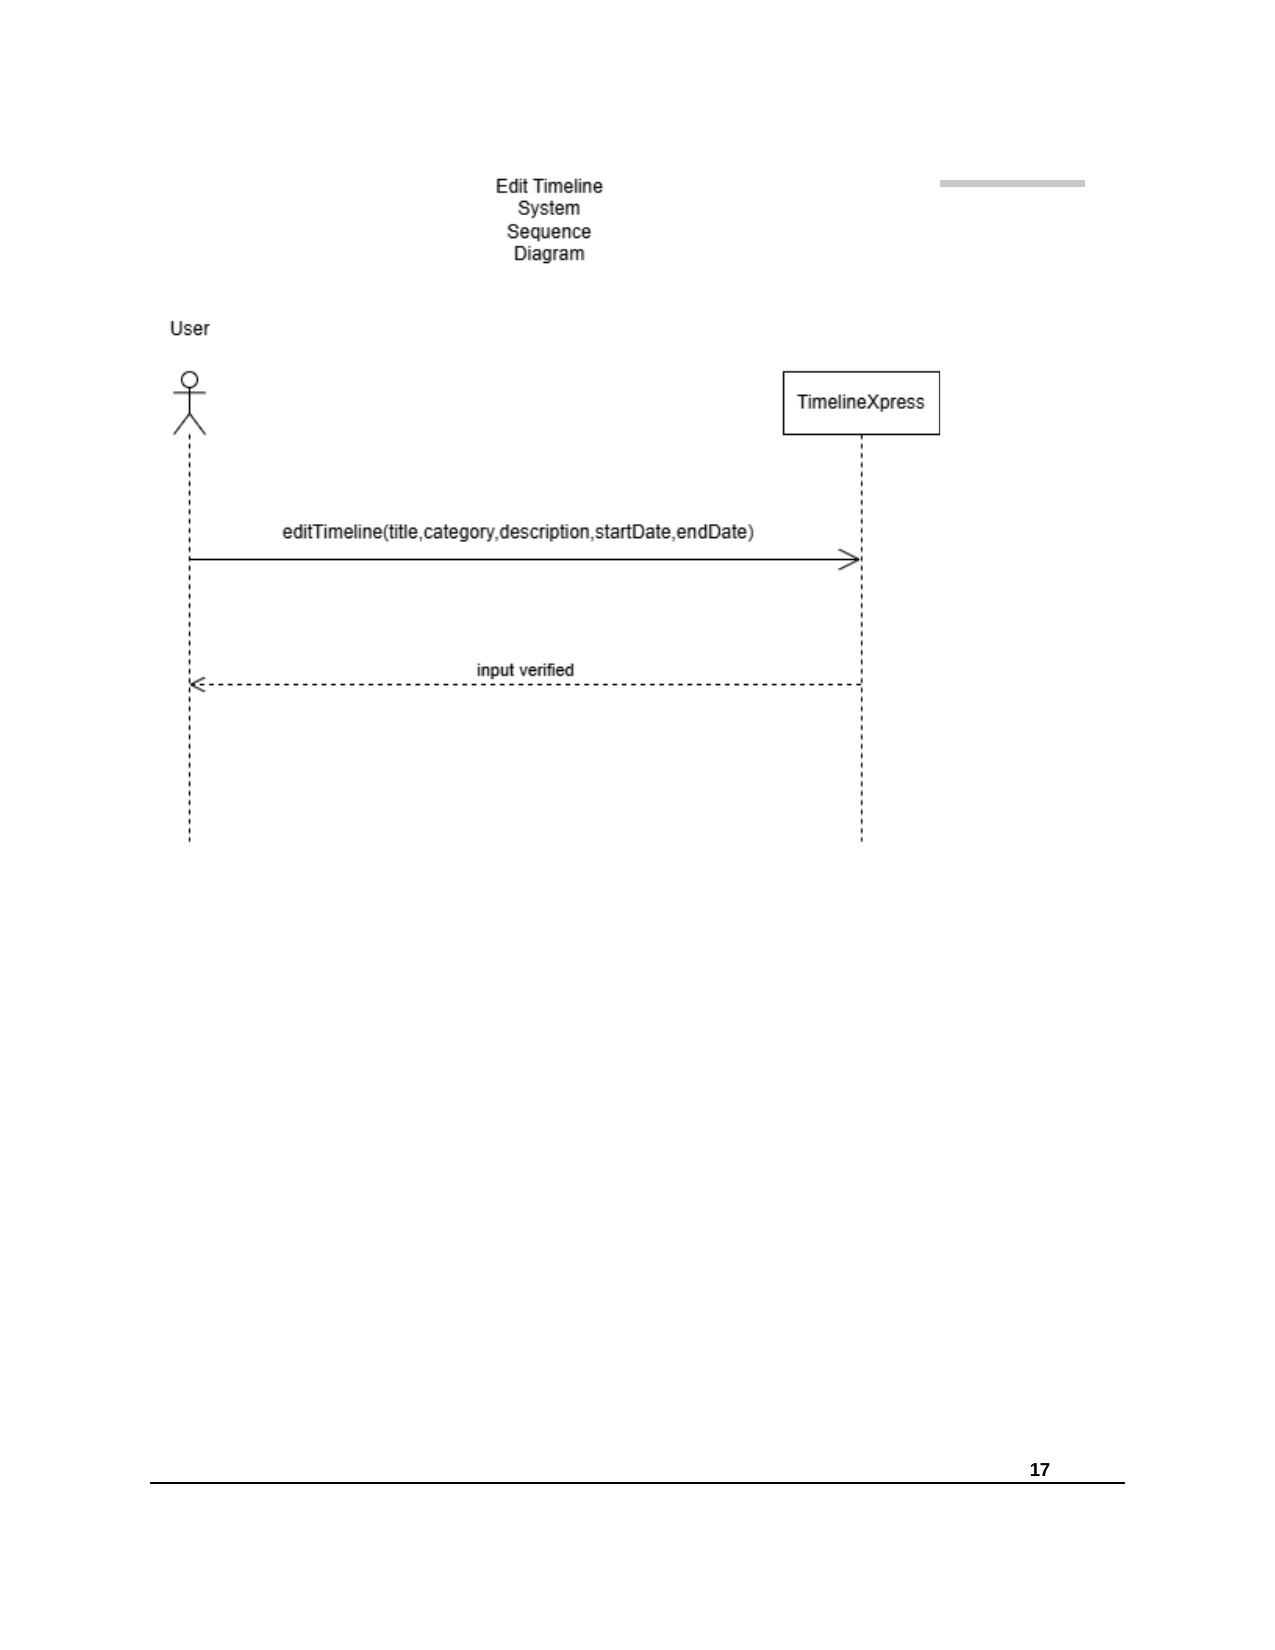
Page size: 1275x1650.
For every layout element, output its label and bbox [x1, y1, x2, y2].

picture [150, 165, 941, 842]
